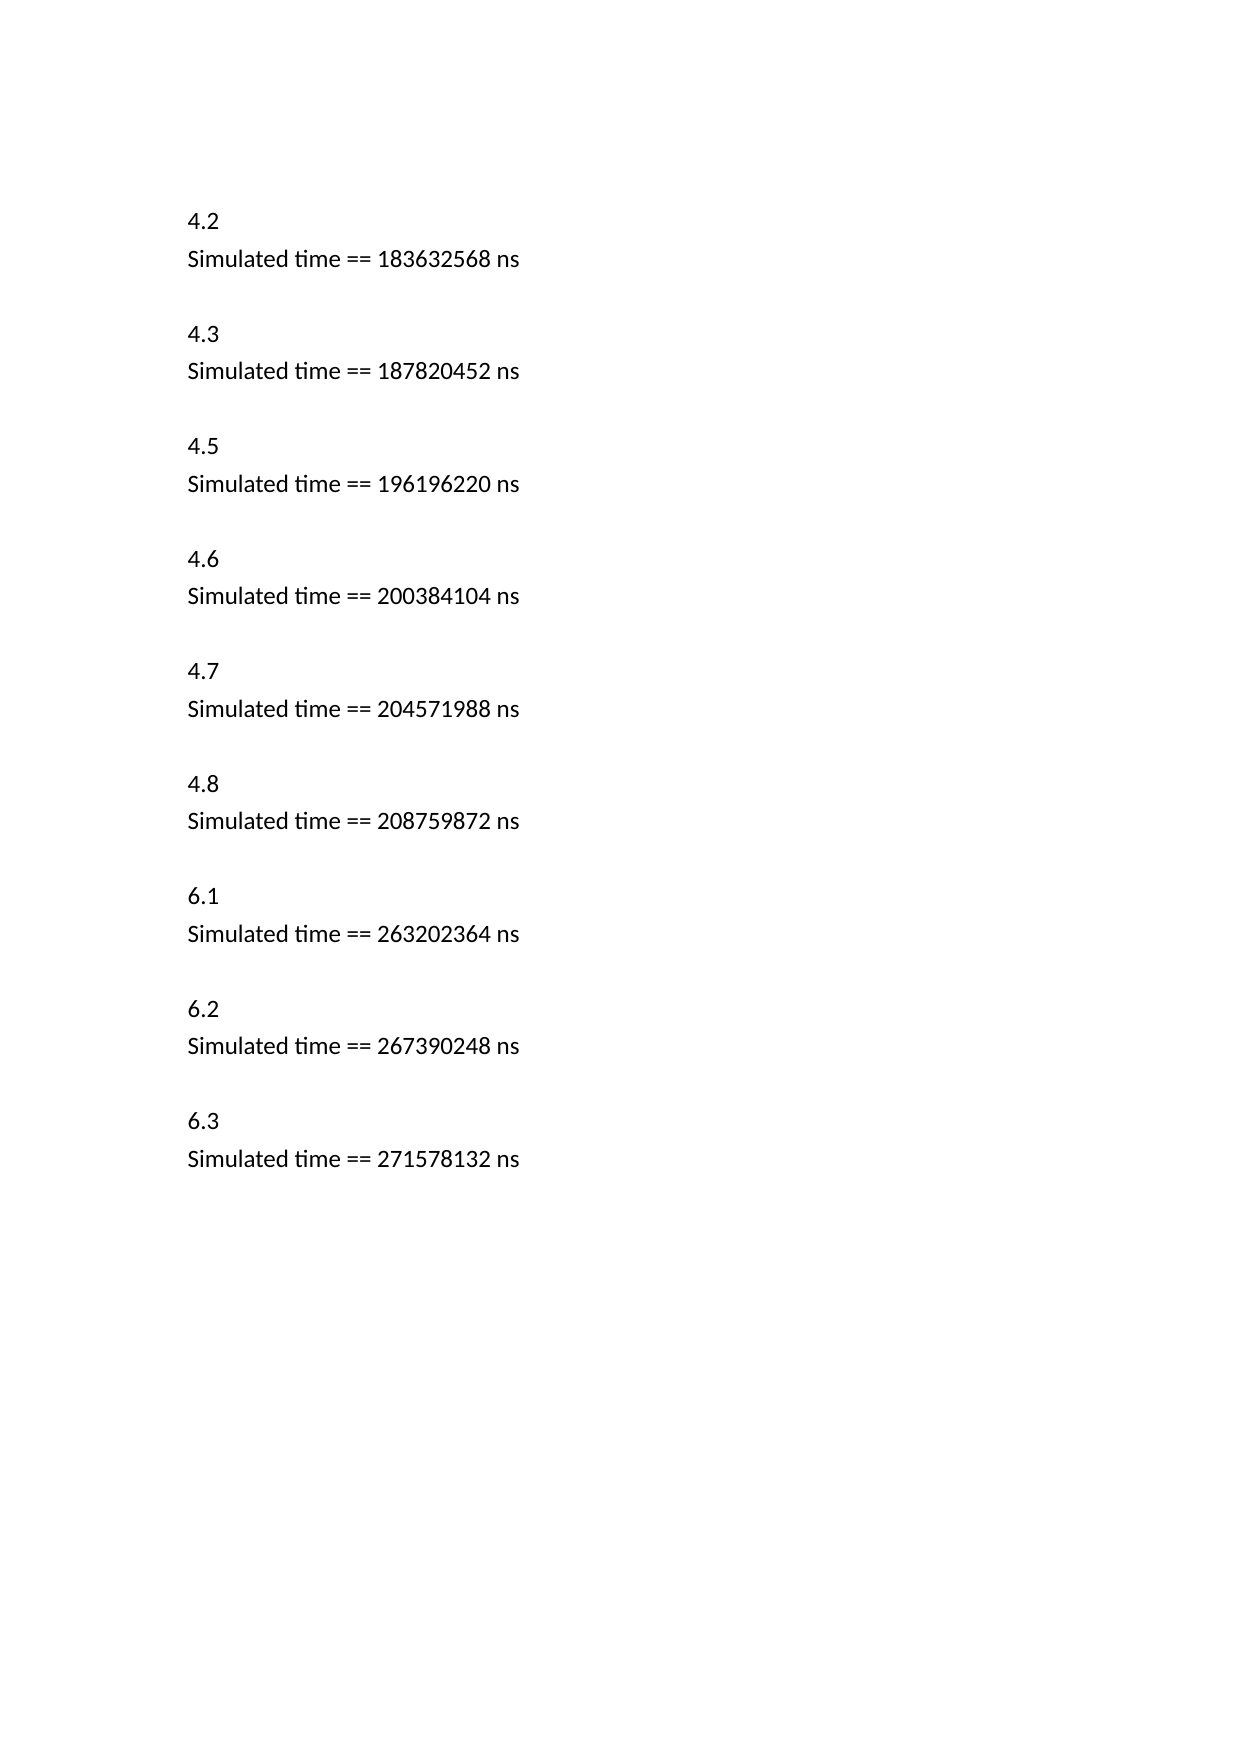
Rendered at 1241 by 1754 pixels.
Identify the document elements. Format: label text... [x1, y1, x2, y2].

text 4.8 [187, 764, 1053, 802]
text Simulated time == 271578132 ns [187, 1139, 1053, 1177]
text Simulated time == 263202364 ns [187, 914, 1053, 952]
text 4.5 [187, 427, 1053, 464]
text 6.1 [187, 877, 1053, 914]
text Simulated time == 183632568 ns [187, 239, 1053, 277]
text Simulated time == 200384104 ns [187, 577, 1053, 614]
text 4.2 [187, 202, 1053, 239]
text 6.3 [187, 1102, 1053, 1139]
text 4.7 [187, 652, 1053, 689]
text 6.2 [187, 989, 1053, 1027]
text 4.6 [187, 539, 1053, 577]
text Simulated time == 208759872 ns [187, 802, 1053, 839]
text Simulated time == 267390248 ns [187, 1027, 1053, 1064]
text Simulated time == 187820452 ns [187, 352, 1053, 389]
text Simulated time == 204571988 ns [187, 689, 1053, 727]
text 4.3 [187, 314, 1053, 352]
text Simulated time == 196196220 ns [187, 464, 1053, 502]
